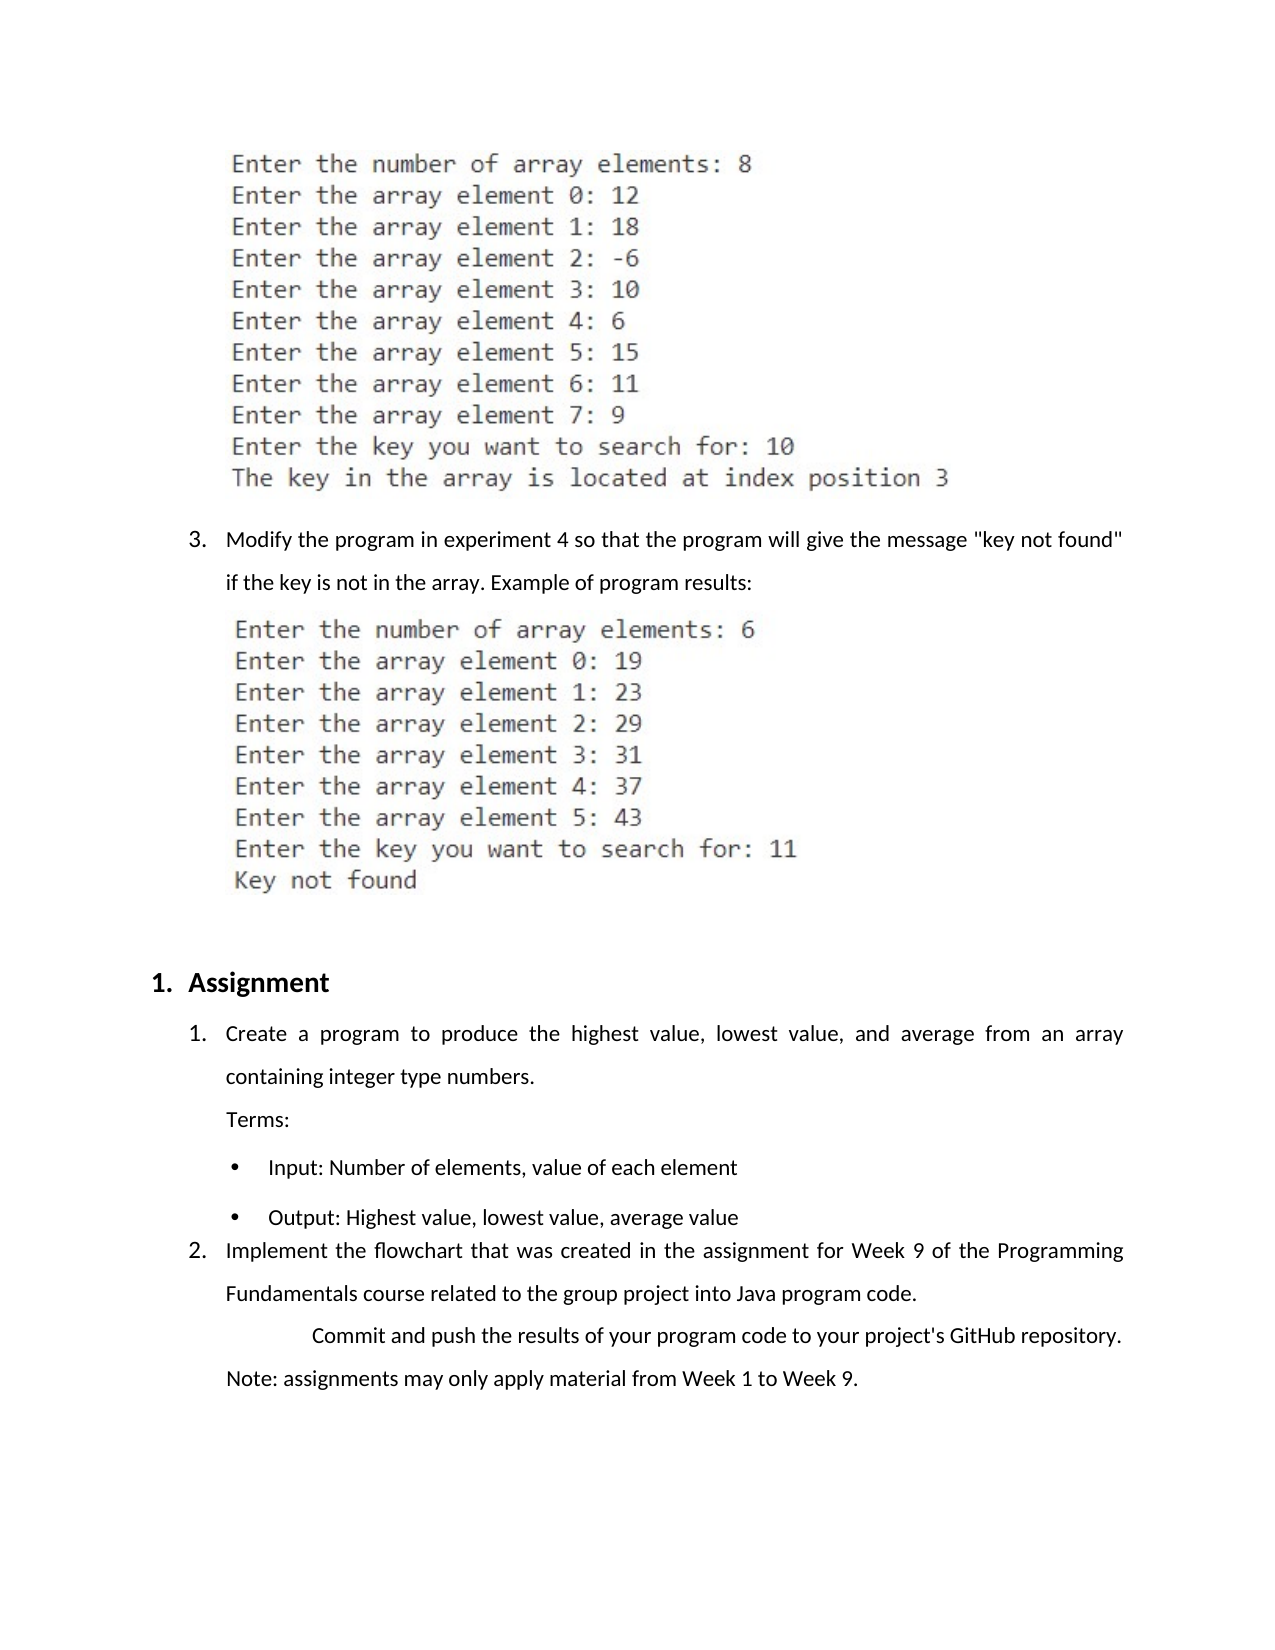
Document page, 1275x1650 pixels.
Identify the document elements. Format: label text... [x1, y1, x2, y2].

list Modify the program in experiment 4 so that the program will give the message "key not found" if the key is not in the array. Example of program results: [188, 523, 1125, 596]
text Commit and push the results of your program code to your project's GitHub repository. [150, 1321, 1123, 1349]
text Terms: [226, 1105, 1125, 1133]
picture [225, 150, 985, 499]
list Create a program to produce the highest value, lowest value, and average from an array containing integer type numbers. [188, 1017, 1125, 1090]
list Input: Number of elements, value of each element [230, 1152, 1125, 1181]
text Note: assignments may only apply material from Week 1 to Week 9. [226, 1364, 1125, 1392]
subtitle Assignment [151, 964, 1125, 999]
picture [225, 610, 813, 895]
list Implement the flowchart that was created in the assignment for Week 9 of the Programming Fundamentals course related to the group project into Java program code. [188, 1234, 1125, 1307]
list Output: Highest value, lowest value, average value [230, 1202, 1125, 1231]
